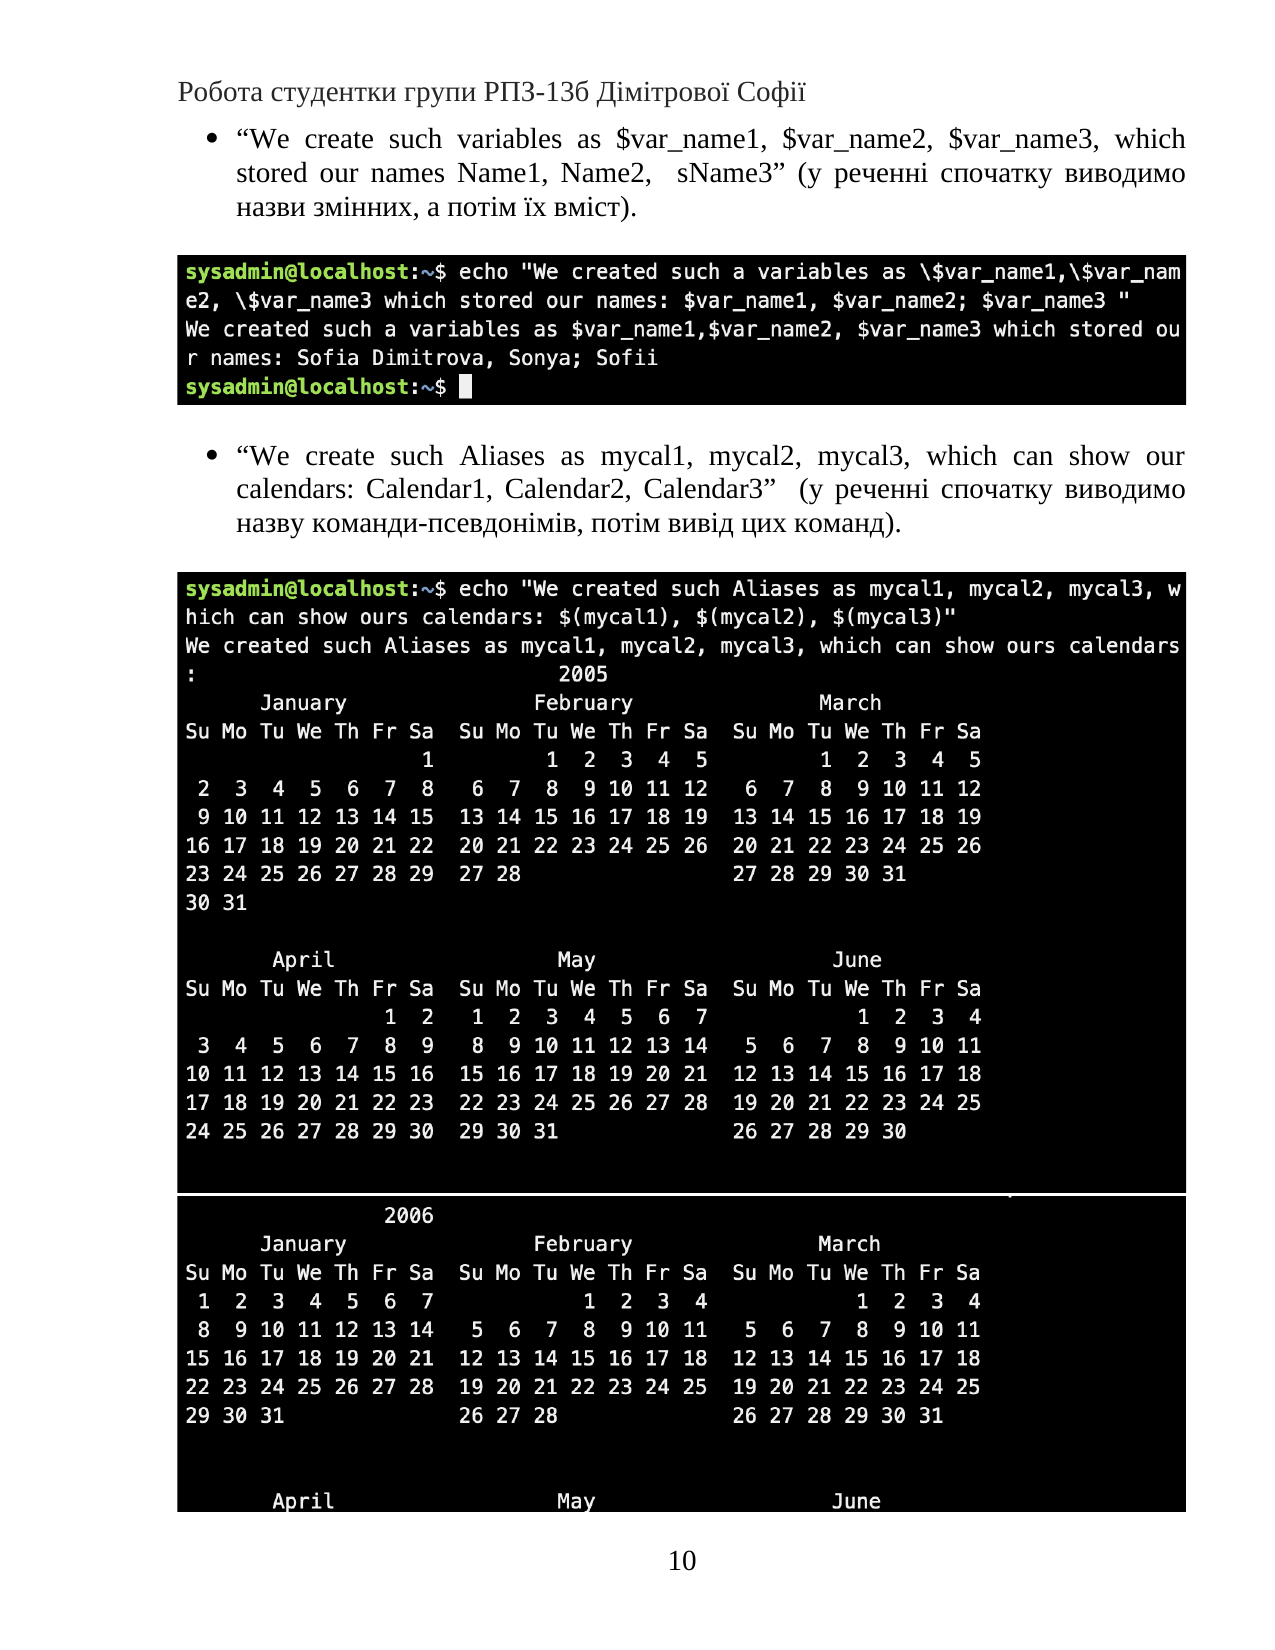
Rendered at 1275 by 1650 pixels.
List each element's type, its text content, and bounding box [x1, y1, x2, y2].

picture [177, 255, 1187, 405]
list “We create such variables as $var_name1, $var_name2, $var_name3, which stored our names Name1, Name2, sName3” (у реченні спочатку виводимо назви змінних, а потім їх вміст). [207, 122, 1186, 222]
list “We create such Aliases as mycal1, mycal2, mycal3, which can show our calendars: Calendar1, Calendar2, Calendar3” (у реченні спочатку виводимо назву команди-псевдонімів, потім вивід цих команд). [207, 438, 1186, 539]
picture [177, 572, 1187, 1193]
picture [177, 1196, 1186, 1512]
